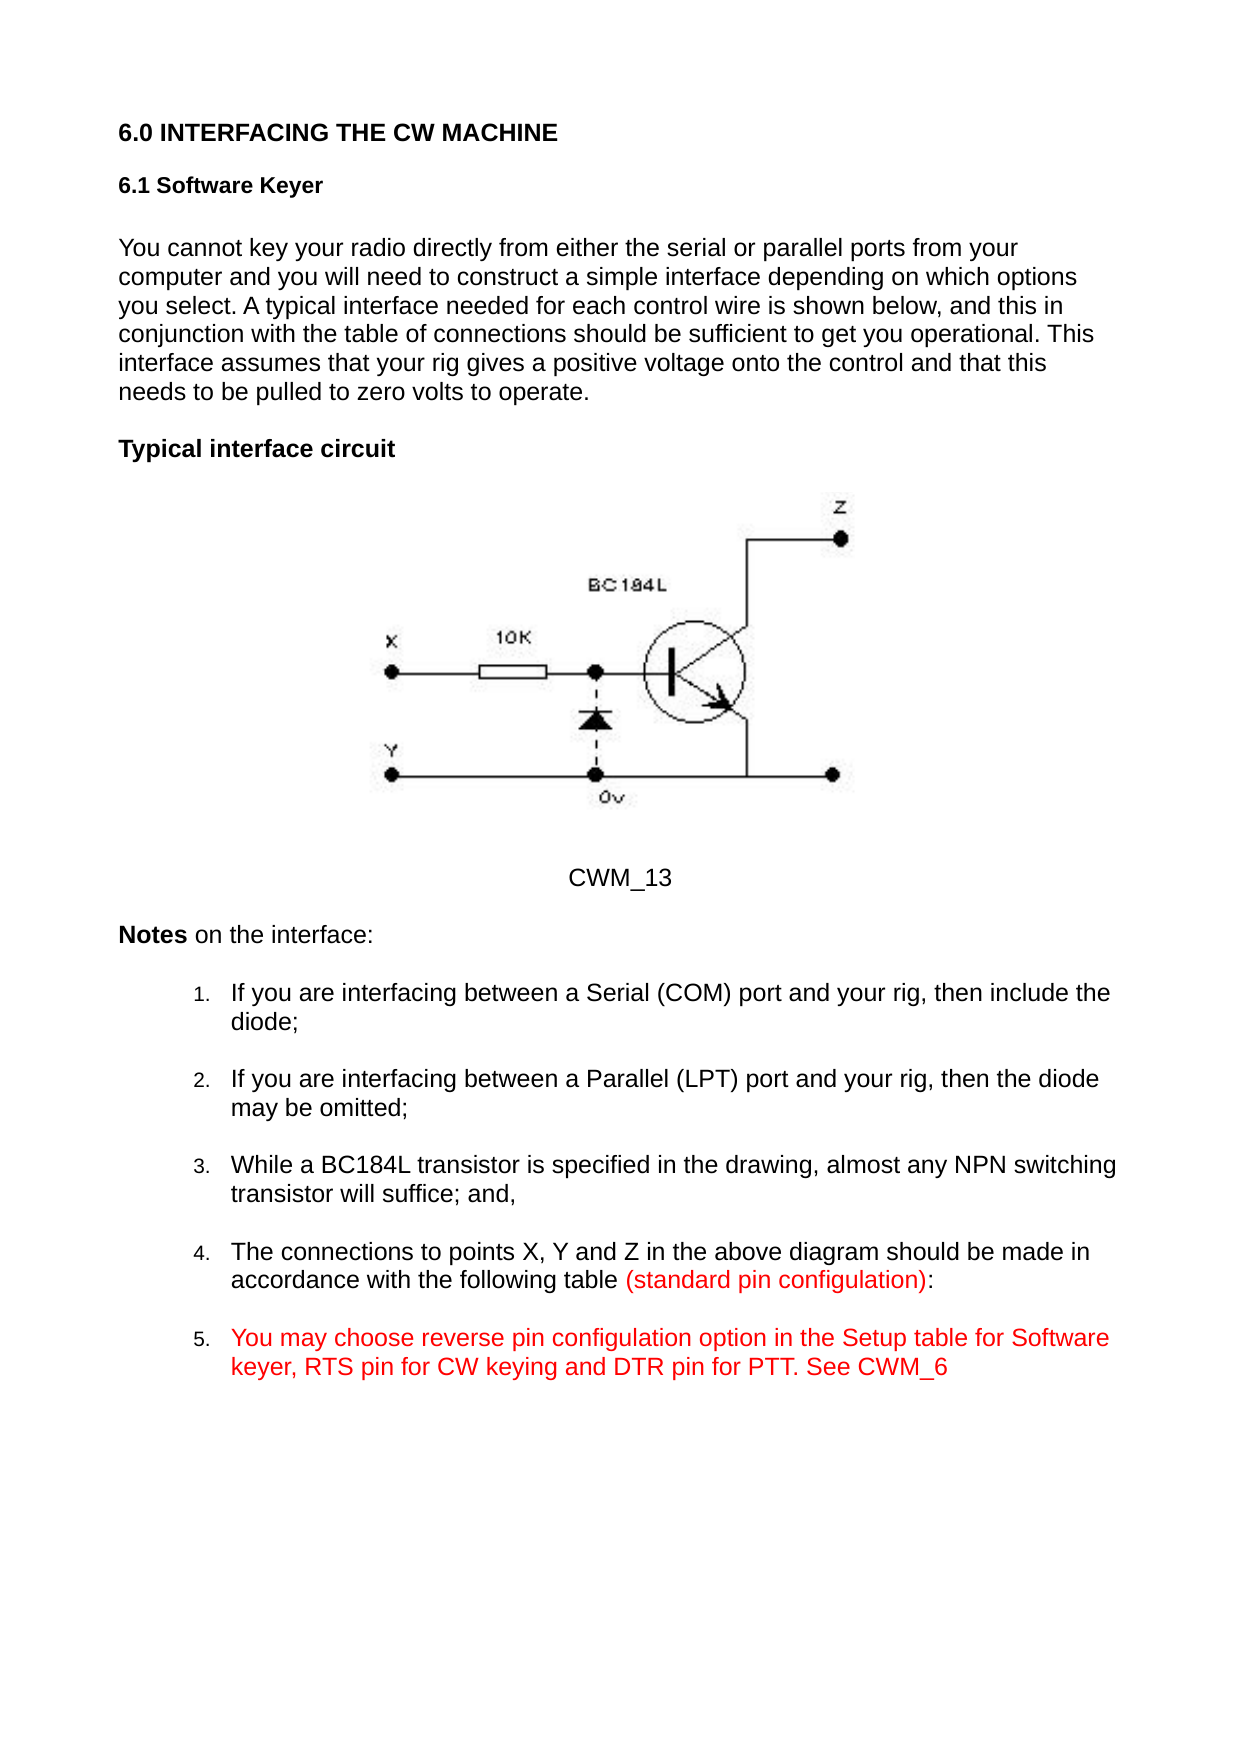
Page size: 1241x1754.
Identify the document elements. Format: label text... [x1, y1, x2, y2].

list The connections to points X, Y and Z in the above diagram should be made in accordance with the following table (standard pin configulation): [193, 1237, 1122, 1294]
text CWM_13 [118, 863, 1122, 892]
list If you are interfacing between a Serial (COM) port and your rig, then include the diode; [193, 978, 1122, 1064]
list You may choose reverse pin configulation option in the Setup table for Software keyer, RTS pin for CW keying and DTR pin for PTT. See CWM_6 [193, 1323, 1122, 1380]
text You cannot key your radio directly from either the serial or parallel ports from your computer and you will need to construct a simple interface depending on which options you select. A typical interface needed for each control wire is shown below, and this in conjunction with the table of connections should be sufficient to get you operational. This interface assumes that your rig gives a positive voltage onto the control and that this needs to be pulled to zero volts to operate. [118, 233, 1122, 406]
subtitle 6.0 INTERFACING THE CW MACHINE [118, 118, 1122, 147]
list If you are interfacing between a Parallel (LPT) port and your rig, then the diode may be omitted; [193, 1064, 1122, 1150]
list While a BC184L transistor is specified in the drawing, almost any NPN switching transistor will suffice; and, [193, 1150, 1122, 1237]
picture [337, 492, 903, 835]
subtitle 6.1 Software Keyer [118, 172, 1122, 198]
text Notes on the interface: [118, 920, 1122, 949]
text Typical interface circuit [118, 434, 1122, 463]
